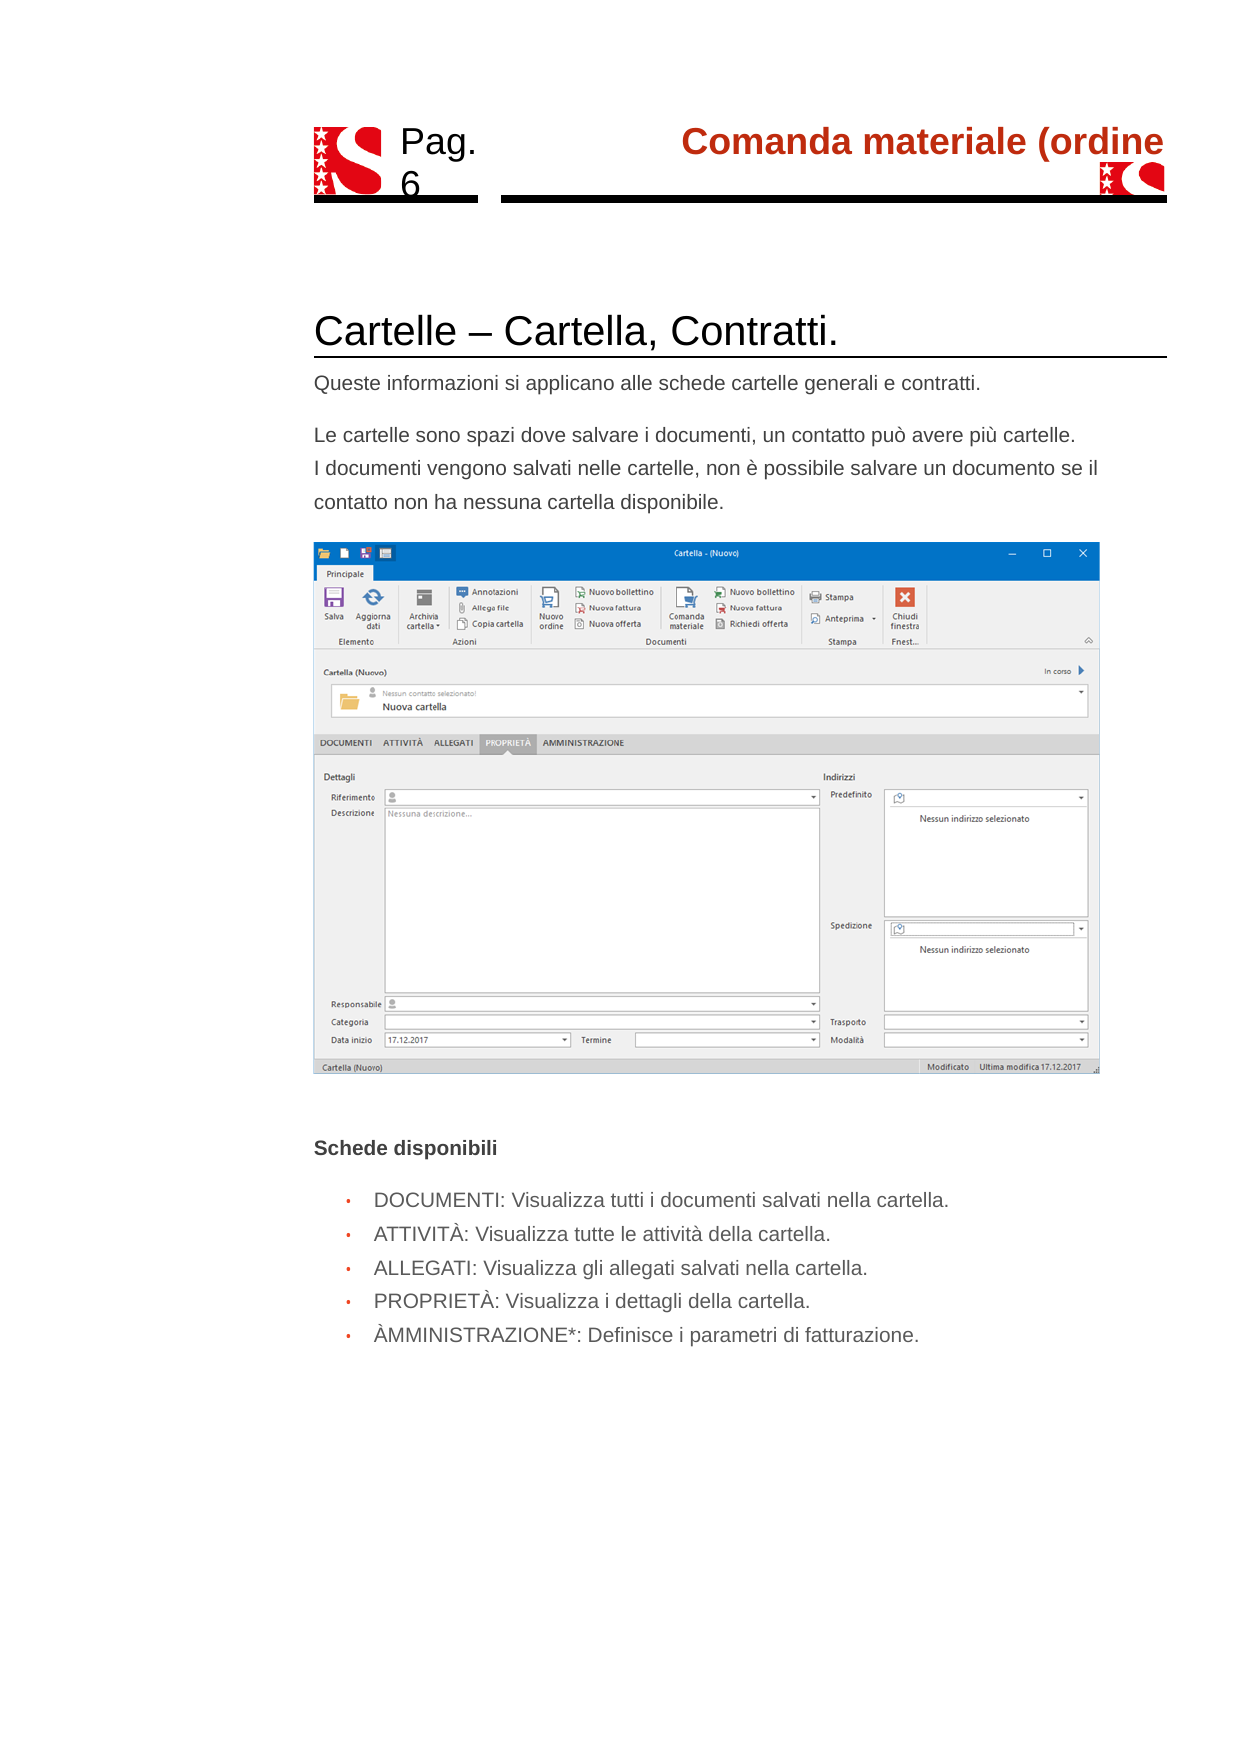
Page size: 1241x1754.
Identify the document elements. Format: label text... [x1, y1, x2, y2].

picture [1099, 162, 1165, 195]
picture [313, 542, 1100, 1074]
list DOCUMENTI: Visualizza tutti i documenti salvati nella cartella. [344, 1188, 1167, 1212]
text Le cartelle sono spazi dove salvare i documenti, un contatto può avere più cartelle. I documenti vengono salvati nelle cartelle, non è possibile salvare un documento se il contatto non ha nessuna cartella disponibile. [314, 423, 1167, 514]
text Schede disponibili [314, 1102, 1167, 1159]
picture [313, 127, 382, 195]
list ÀMMINISTRAZIONE*: Definisce i parametri di fatturazione. [344, 1323, 1167, 1377]
subtitle Cartelle – Cartella, Contratti. [314, 306, 1167, 356]
list ATTIVITÀ: Visualizza tutte le attività della cartella. [344, 1222, 1167, 1246]
list PROPRIETÀ: Visualizza i dettagli della cartella. [344, 1289, 1167, 1314]
list ALLEGATI: Visualizza gli allegati salvati nella cartella. [344, 1255, 1167, 1280]
text Queste informazioni si applicano alle schede cartelle generali e contratti. [314, 370, 1167, 394]
